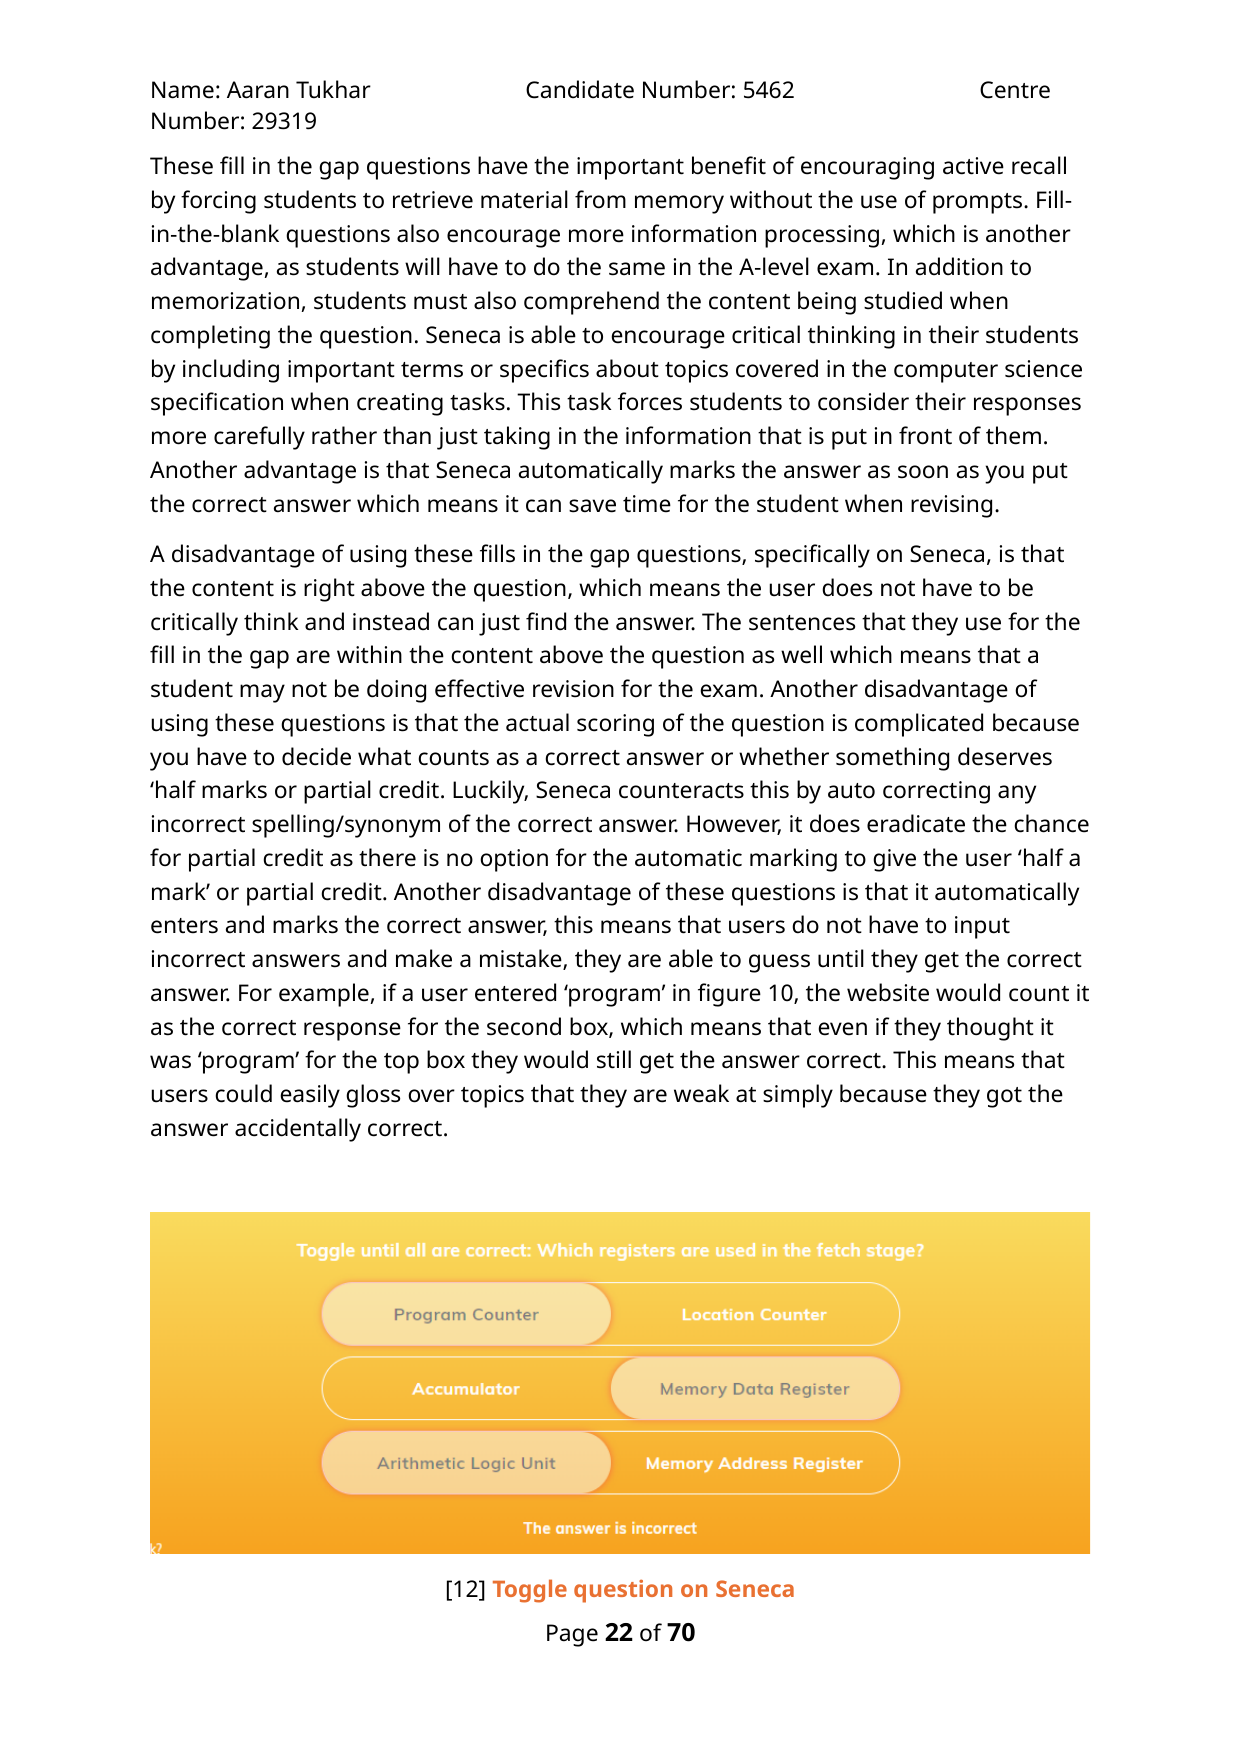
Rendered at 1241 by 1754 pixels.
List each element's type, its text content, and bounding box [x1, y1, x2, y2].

text A disadvantage of using these fills in the gap questions, specifically on Seneca, is that the content is right above the question, which means the user does not have to be critically think and instead can just find the answer. The sentences that they use for the fill in the gap are within the content above the question as well which means that a student may not be doing effective revision for the exam. Another disadvantage of using these questions is that the actual scoring of the question is complicated because you have to decide what counts as a correct answer or whether something deserves ‘half marks or partial credit. Luckily, Seneca counteracts this by auto correcting any incorrect spelling/synonym of the correct answer. However, it does eradicate the chance for partial credit as there is no option for the automatic marking to give the user ‘half a mark’ or partial credit. Another disadvantage of these questions is that it automatically enters and marks the correct answer, this means that users do not have to input incorrect answers and make a mistake, they are able to guess until they get the correct answer. For example, if a user entered ‘program’ in figure 10, the website would count it as the correct response for the second box, which means that even if they thought it was ‘program’ for the top box they would still get the answer correct. This means that users could easily gloss over topics that they are weak at simply because they got the answer accidentally correct. [150, 538, 1090, 1143]
text [12] Toggle question on Seneca [150, 1573, 1090, 1604]
picture [150, 1212, 1091, 1554]
text These fill in the gap questions have the important benefit of encouraging active recall by forcing students to retrieve material from memory without the use of prompts. Fill-in-the-blank questions also encourage more information processing, which is another advantage, as students will have to do the same in the A-level exam. In addition to memorization, students must also comprehend the content being studied when completing the question. Seneca is able to encourage critical thinking in their students by including important terms or specifics about topics covered in the computer science specification when creating tasks. This task forces students to consider their responses more carefully rather than just taking in the information that is put in front of them. Another advantage is that Seneca automatically marks the answer as soon as you put the correct answer which means it can save time for the student when revising. [150, 150, 1090, 519]
